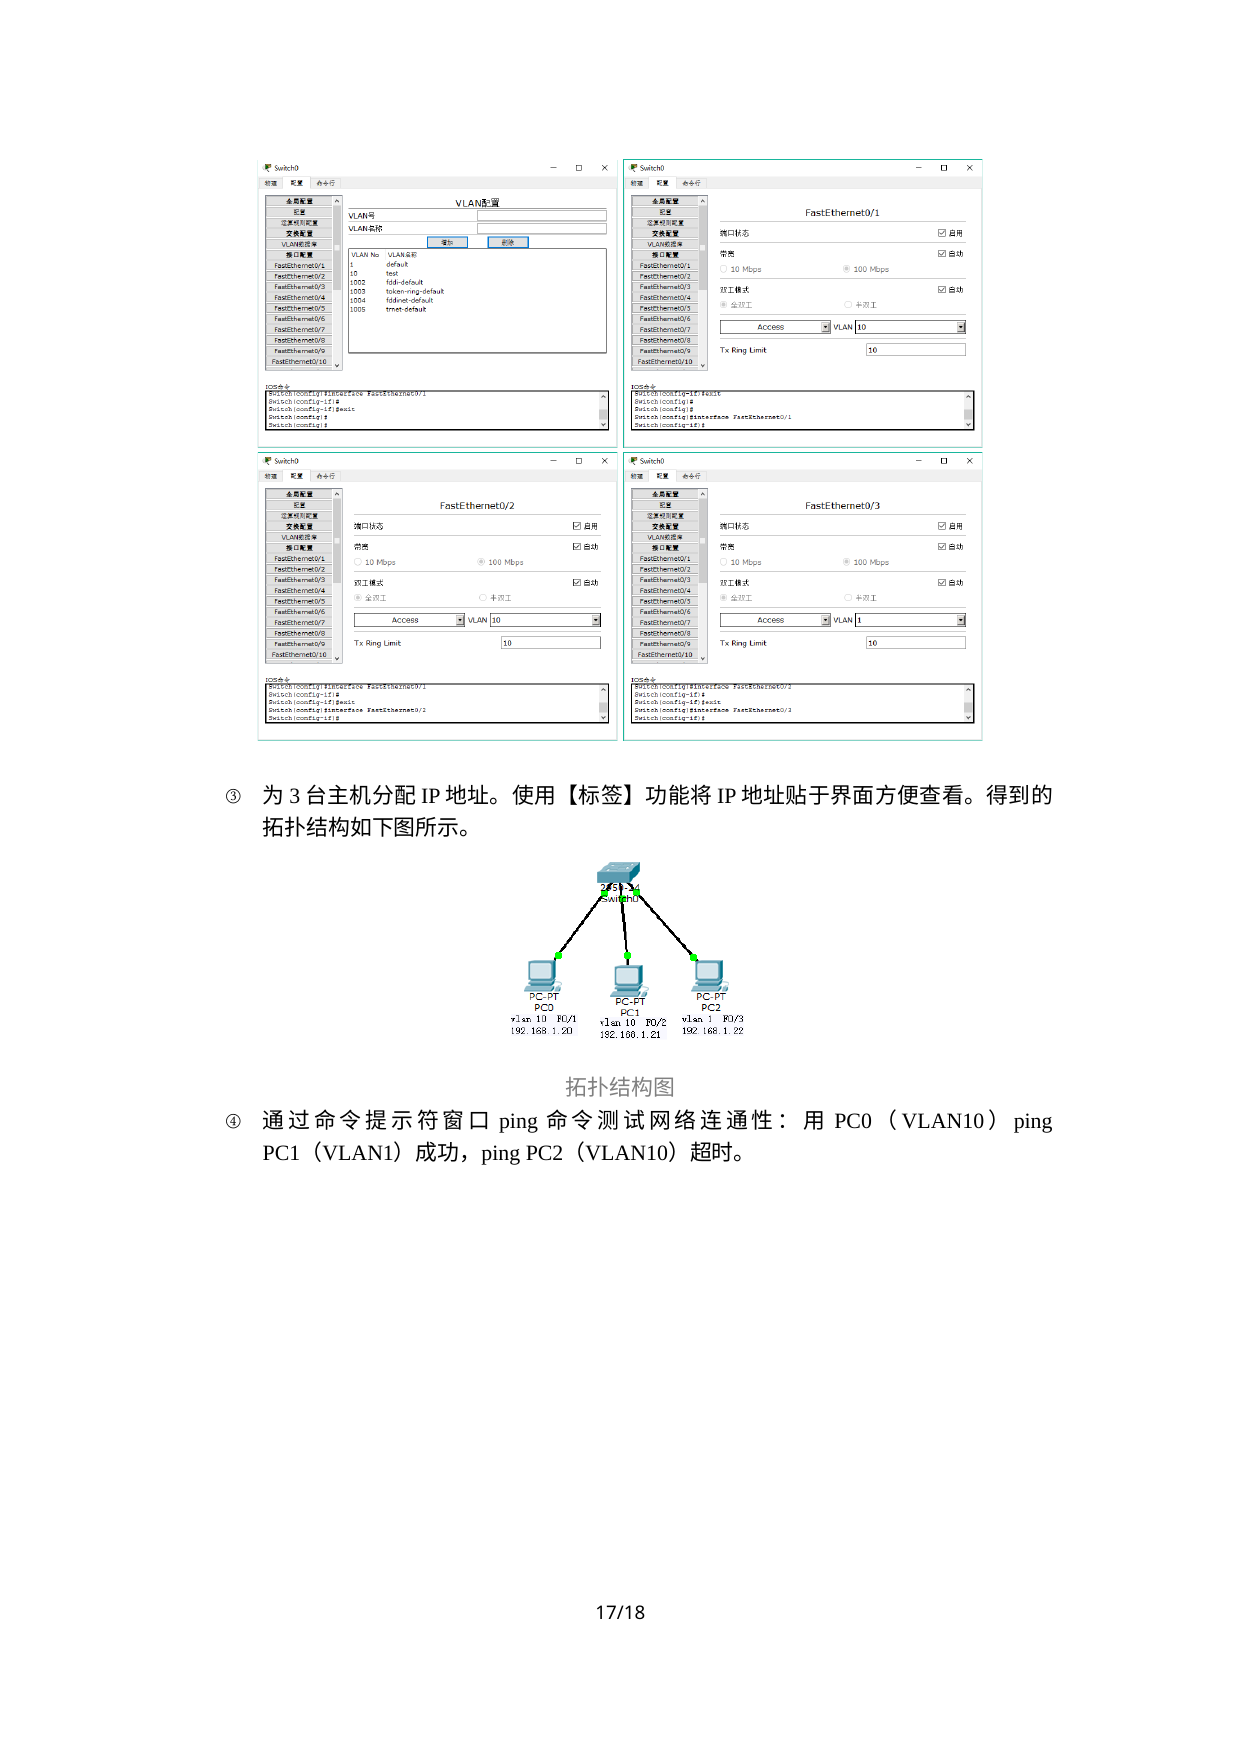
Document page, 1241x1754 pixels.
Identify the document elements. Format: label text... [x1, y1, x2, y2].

picture [623, 452, 983, 741]
picture [623, 159, 983, 448]
text 拓扑结构图 [187, 1070, 1053, 1102]
picture [257, 452, 618, 741]
list 通过命令提示符窗口ping命令测试网络连通性：用PC0（VLAN10）ping PC1（VLAN1）成功，ping PC2（VLAN10）超时。 [225, 1102, 1053, 1167]
picture [257, 160, 618, 448]
picture [464, 842, 777, 1046]
list 为3台主机分配IP地址。使用【标签】功能将IP地址贴于界面方便查看。得到的拓扑结构如下图所示。 [225, 777, 1053, 842]
